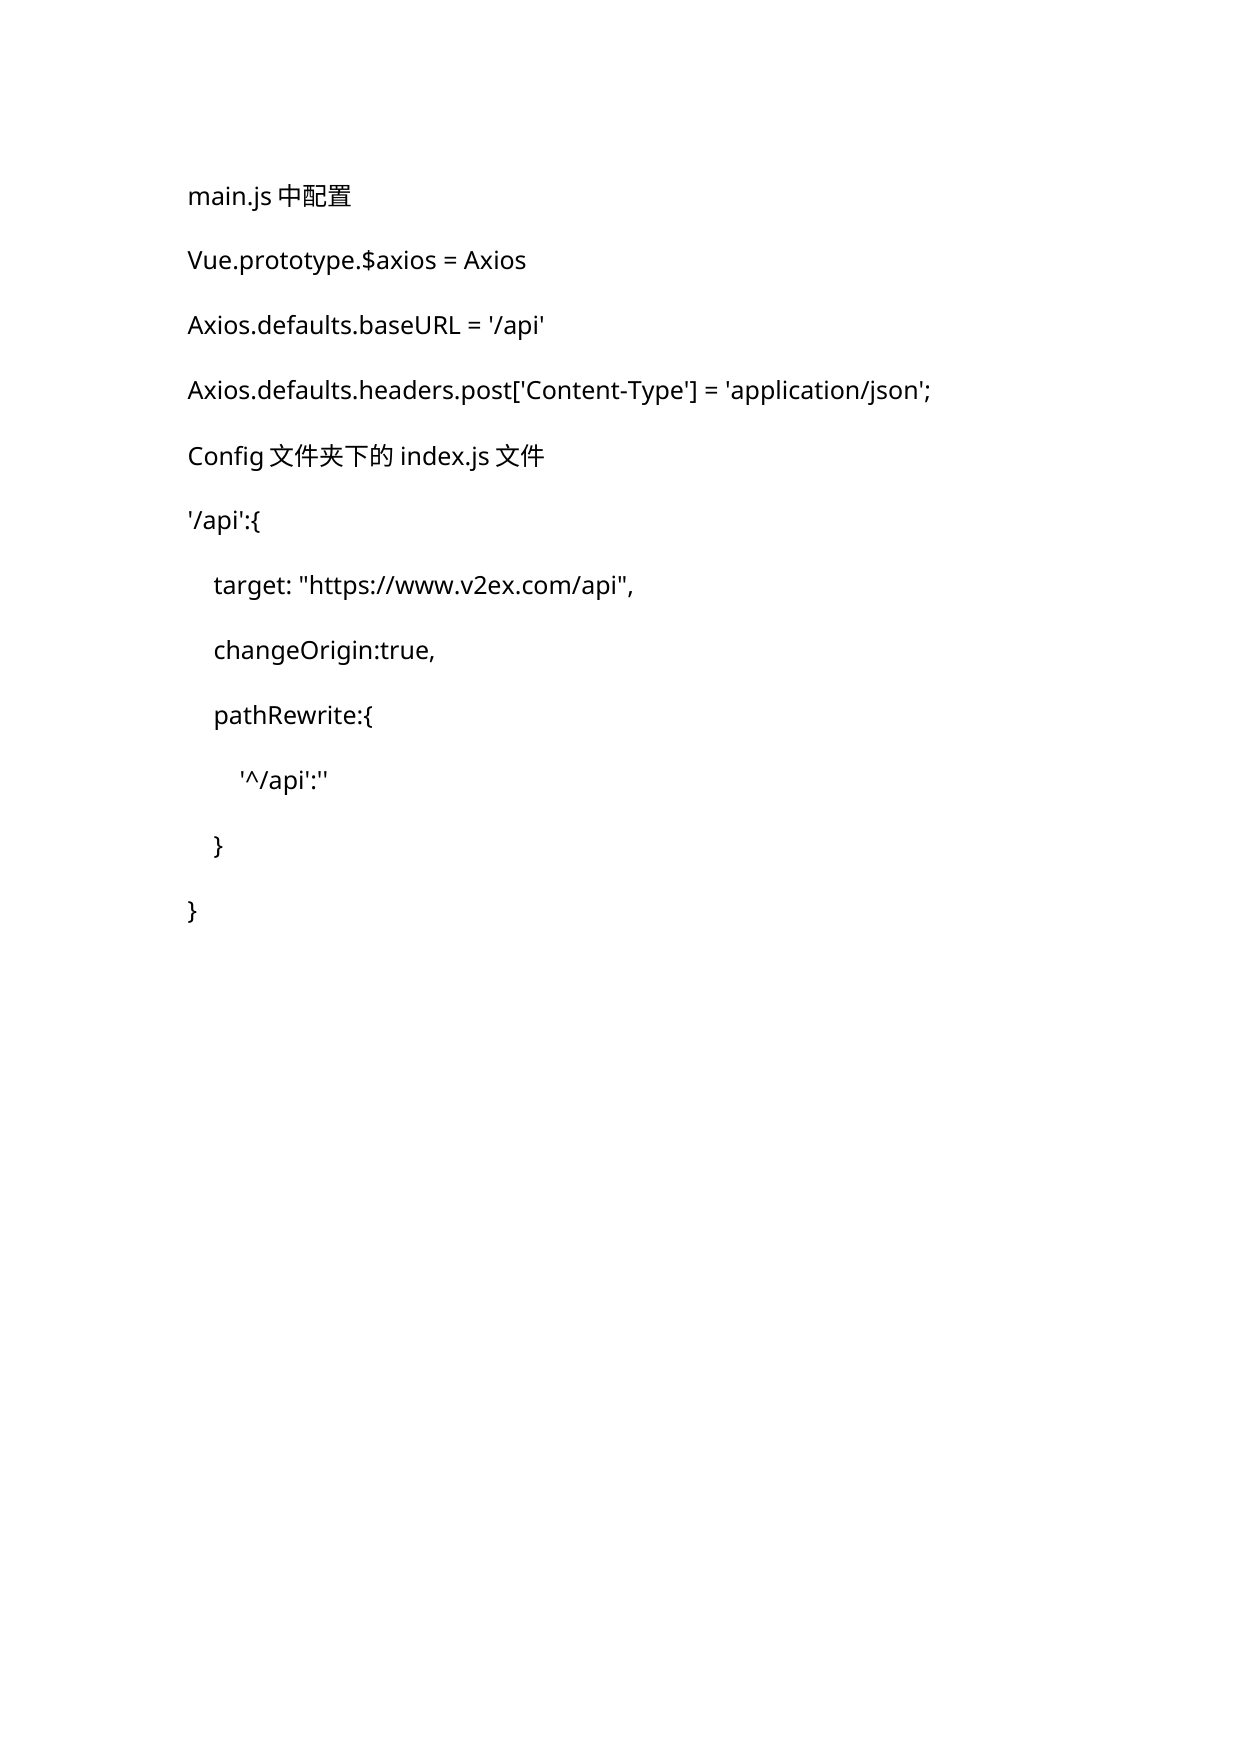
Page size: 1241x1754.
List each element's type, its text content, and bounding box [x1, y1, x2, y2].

text target: "https://www.v2ex.com/api", [187, 552, 1053, 617]
text Vue.prototype.$axios = Axios [187, 227, 1053, 292]
text main.js中配置 [187, 162, 1053, 227]
text pathRewrite:{ [187, 682, 1053, 747]
text } [187, 877, 1053, 942]
text Config文件夹下的 index.js文件 [187, 422, 1053, 487]
text changeOrigin:true, [187, 617, 1053, 682]
text '/api':{ [187, 487, 1053, 552]
text } [187, 812, 1053, 877]
text '^/api':'' [187, 747, 1053, 812]
text Axios.defaults.baseURL = '/api' [187, 292, 1053, 357]
text Axios.defaults.headers.post['Content-Type'] = 'application/json'; [187, 357, 1053, 422]
